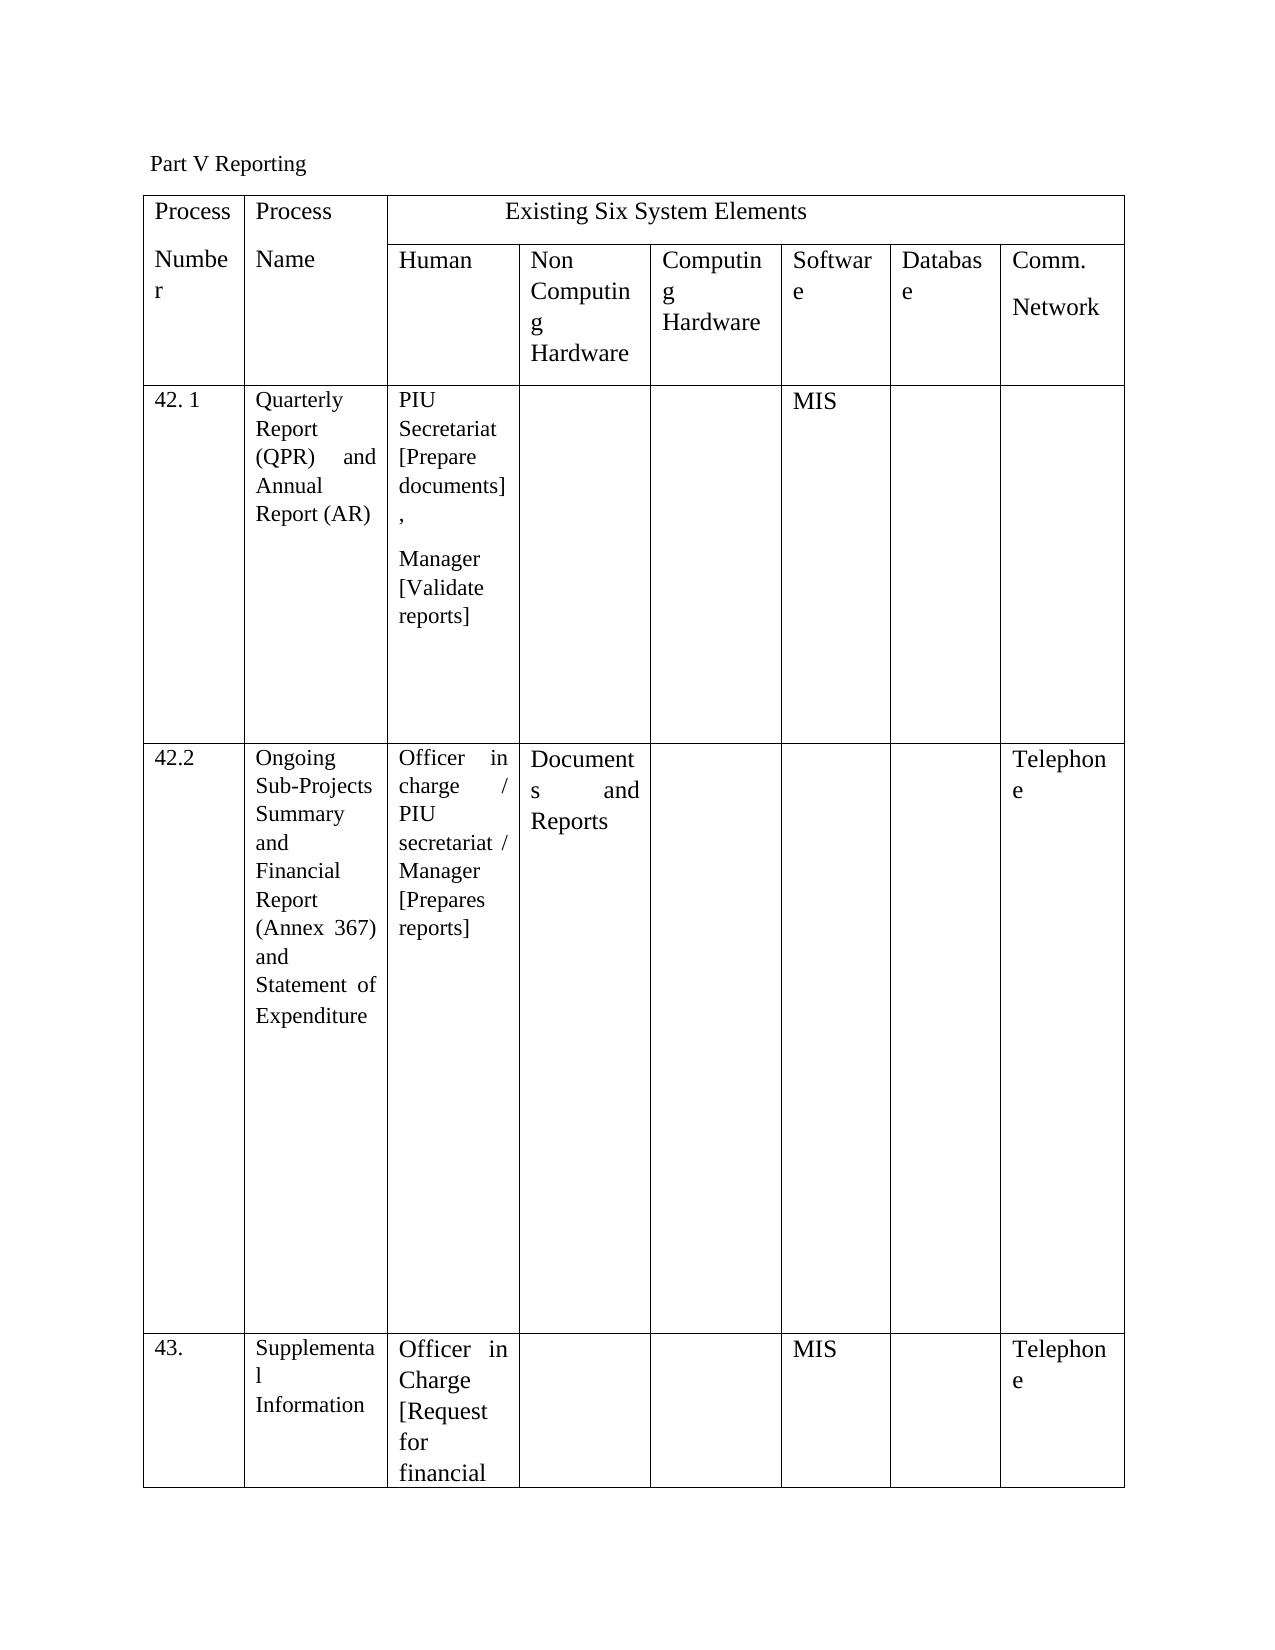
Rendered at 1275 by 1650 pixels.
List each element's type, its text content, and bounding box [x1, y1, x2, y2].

table_cell Telephone [1001, 1334, 1124, 1487]
table_cell Database [891, 245, 1000, 385]
table_cell 42.2 [144, 744, 244, 1333]
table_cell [245, 1334, 387, 1487]
table_cell [1001, 386, 1124, 743]
table_cell PIU Secretariat [Prepare documents], Manager [Validate reports] [388, 386, 519, 743]
table_cell Ongoing Sub-Projects Summary and Financial Report (Annex 367) and Statement of Expenditure [245, 744, 387, 1333]
table_cell Telephone [1001, 744, 1124, 1333]
table_cell [651, 1334, 781, 1487]
table_cell Computing Hardware [651, 245, 781, 385]
table_header Process Number [144, 196, 244, 385]
table_cell 43. [144, 1334, 244, 1487]
table_cell Documents and Reports [520, 744, 650, 1333]
table_cell [782, 744, 890, 1333]
table_cell [520, 386, 650, 743]
table_cell [891, 744, 1000, 1333]
table_cell [651, 386, 781, 743]
table_cell 42. 1 [144, 386, 244, 743]
table_cell [520, 1334, 650, 1487]
table_cell [891, 386, 1000, 743]
text Part V Reporting [150, 150, 1125, 176]
table_cell MIS [782, 386, 890, 743]
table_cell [388, 1334, 519, 1487]
table_cell Officer in charge / PIU secretariat / Manager [Prepares reports] [388, 744, 519, 1333]
table_header Existing Six System Elements [388, 196, 1124, 244]
table_cell Comm. Network [1001, 245, 1124, 385]
table_cell [891, 1334, 1000, 1487]
table_cell Quarterly Report (QPR) and Annual Report (AR) [245, 386, 387, 743]
table_cell [651, 744, 781, 1333]
table_cell Software [782, 245, 890, 385]
table_cell Non Computing Hardware [520, 245, 650, 385]
table_cell MIS [782, 1334, 890, 1487]
table_header Process Name [245, 196, 387, 385]
table_cell Human [388, 245, 519, 385]
